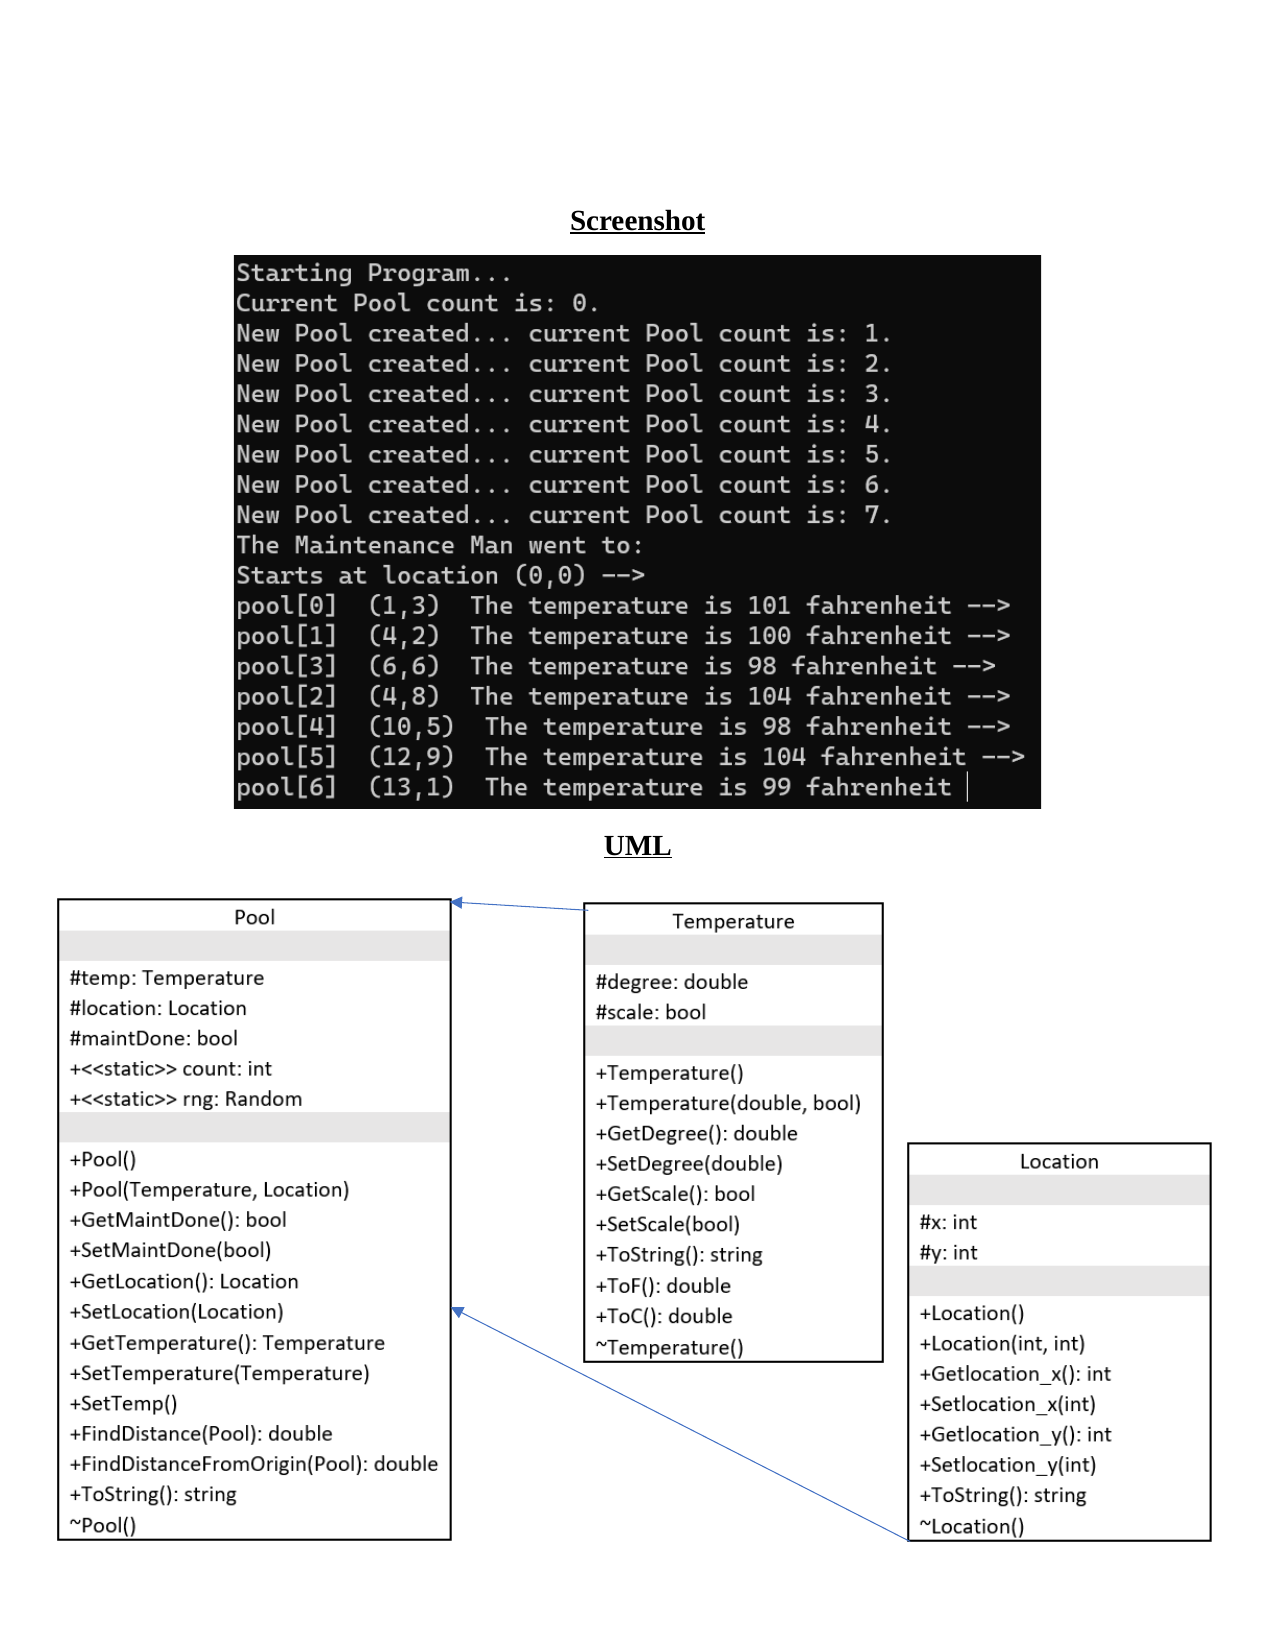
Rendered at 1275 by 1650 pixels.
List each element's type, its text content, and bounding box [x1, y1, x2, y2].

text UML [150, 828, 1125, 861]
text Screenshot [150, 203, 1125, 236]
picture [902, 1135, 1215, 1542]
picture [578, 896, 885, 1361]
picture [233, 255, 1042, 809]
picture [53, 891, 453, 1541]
